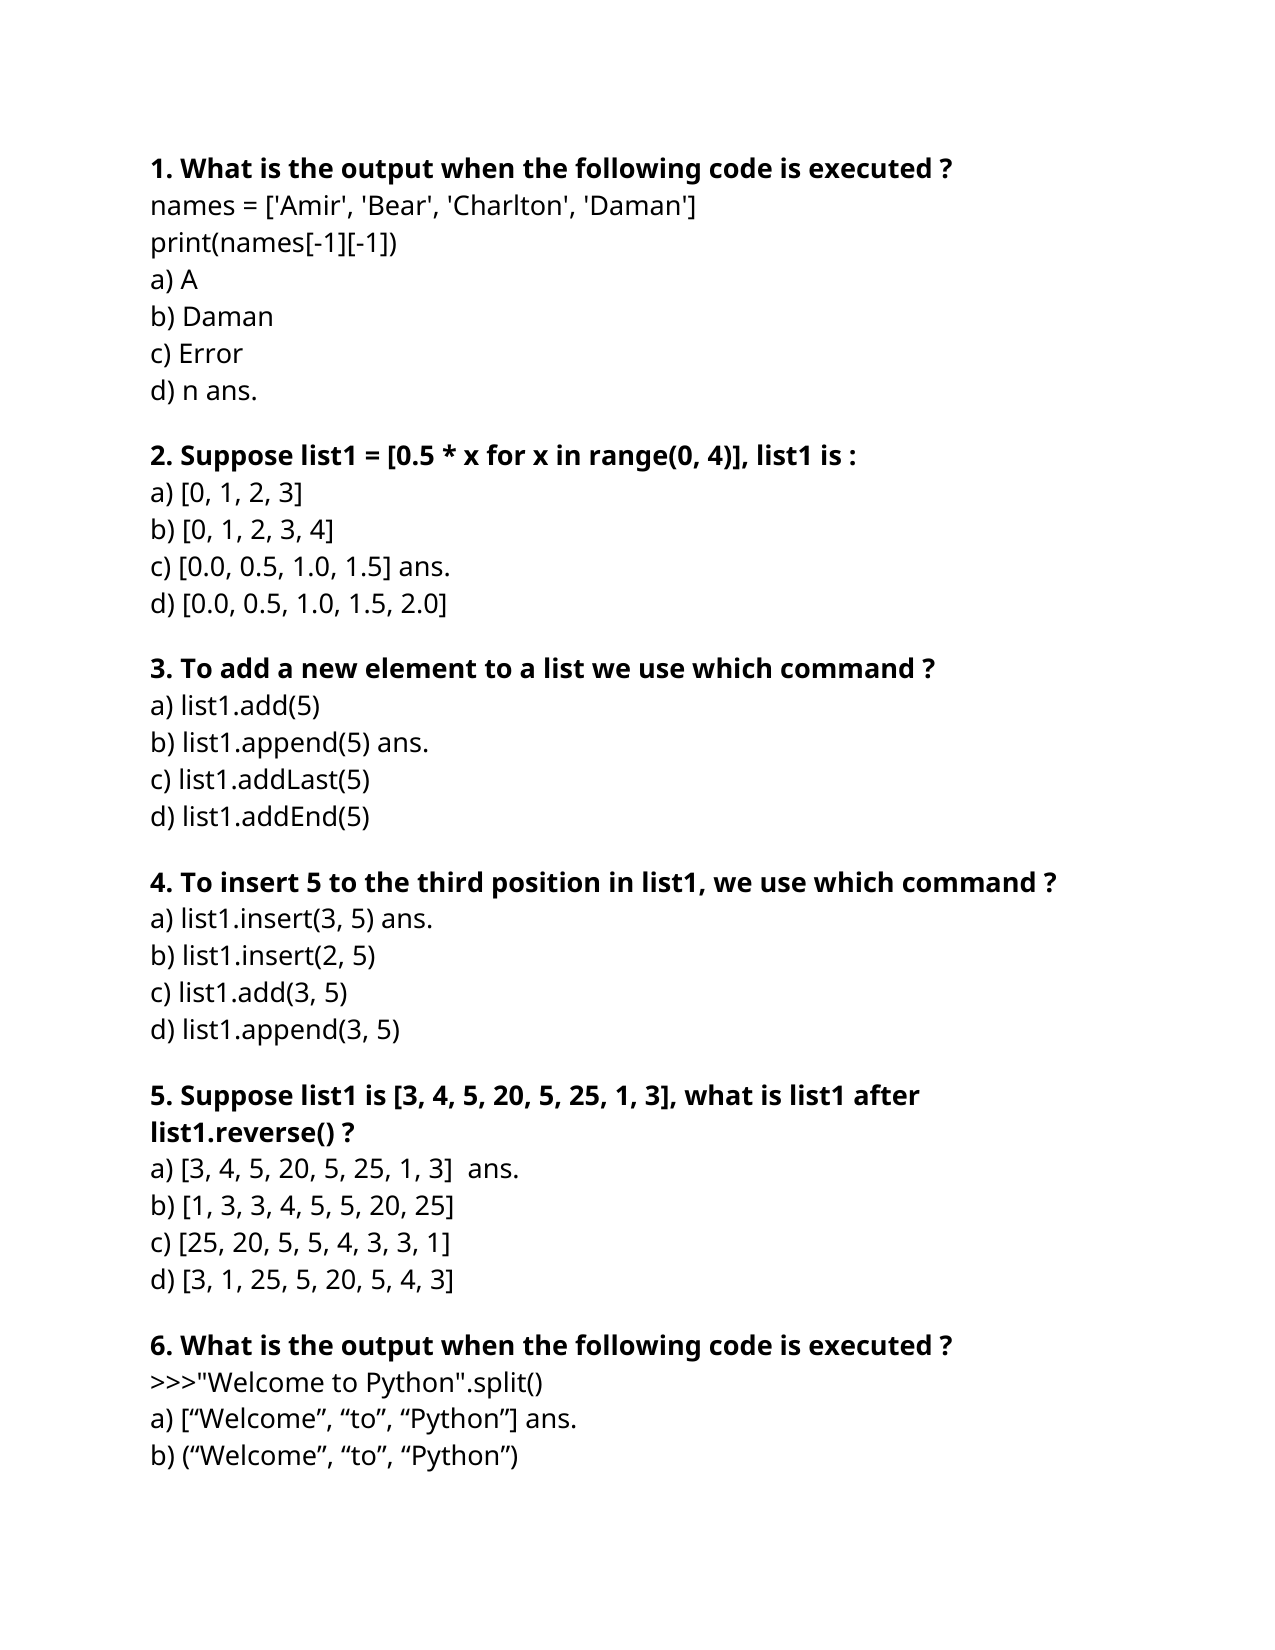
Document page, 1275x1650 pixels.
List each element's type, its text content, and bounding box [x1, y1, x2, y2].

text b) list1.insert(2, 5) [150, 937, 1125, 974]
text c) list1.addLast(5) [150, 761, 1125, 797]
text 5. Suppose list1 is [3, 4, 5, 20, 5, 25, 1, 3], what is list1 after list1.reverse() ? [150, 1076, 1125, 1150]
text 1. What is the output when the following code is executed ? [150, 150, 1125, 187]
text 4. To insert 5 to the third position in list1, we use which command ? [150, 863, 1125, 900]
text b) [0, 1, 2, 3, 4] [150, 511, 1125, 547]
text d) [0.0, 0.5, 1.0, 1.5, 2.0] [150, 584, 1125, 621]
text d) list1.addEnd(5) [150, 797, 1125, 834]
text c) [25, 20, 5, 5, 4, 3, 3, 1] [150, 1224, 1125, 1261]
text a) list1.add(5) [150, 687, 1125, 724]
text c) Error [150, 334, 1125, 371]
text b) [1, 3, 3, 4, 5, 5, 20, 25] [150, 1187, 1125, 1224]
text a) [3, 4, 5, 20, 5, 25, 1, 3] ans. [150, 1150, 1125, 1187]
text d) [3, 1, 25, 5, 20, 5, 4, 3] [150, 1261, 1125, 1297]
text 2. Suppose list1 = [0.5 * x for x in range(0, 4)], list1 is : [150, 437, 1125, 474]
text d) n ans. [150, 371, 1125, 408]
text b) Daman [150, 297, 1125, 334]
text a) [“Welcome”, “to”, “Python”] ans. [150, 1400, 1125, 1437]
text a) [0, 1, 2, 3] [150, 474, 1125, 511]
text c) list1.add(3, 5) [150, 974, 1125, 1011]
text >>>"Welcome to Python".split() [150, 1363, 1125, 1400]
text 3. To add a new element to a list we use which command ? [150, 650, 1125, 687]
text names = ['Amir', 'Bear', 'Charlton', 'Daman'] [150, 187, 1125, 224]
text print(names[-1][-1]) [150, 224, 1125, 261]
text 6. What is the output when the following code is executed ? [150, 1326, 1125, 1363]
text b) (“Welcome”, “to”, “Python”) [150, 1437, 1125, 1474]
text a) A [150, 261, 1125, 297]
text d) list1.append(3, 5) [150, 1011, 1125, 1047]
text c) [0.0, 0.5, 1.0, 1.5] ans. [150, 547, 1125, 584]
text b) list1.append(5) ans. [150, 724, 1125, 761]
text a) list1.insert(3, 5) ans. [150, 900, 1125, 937]
